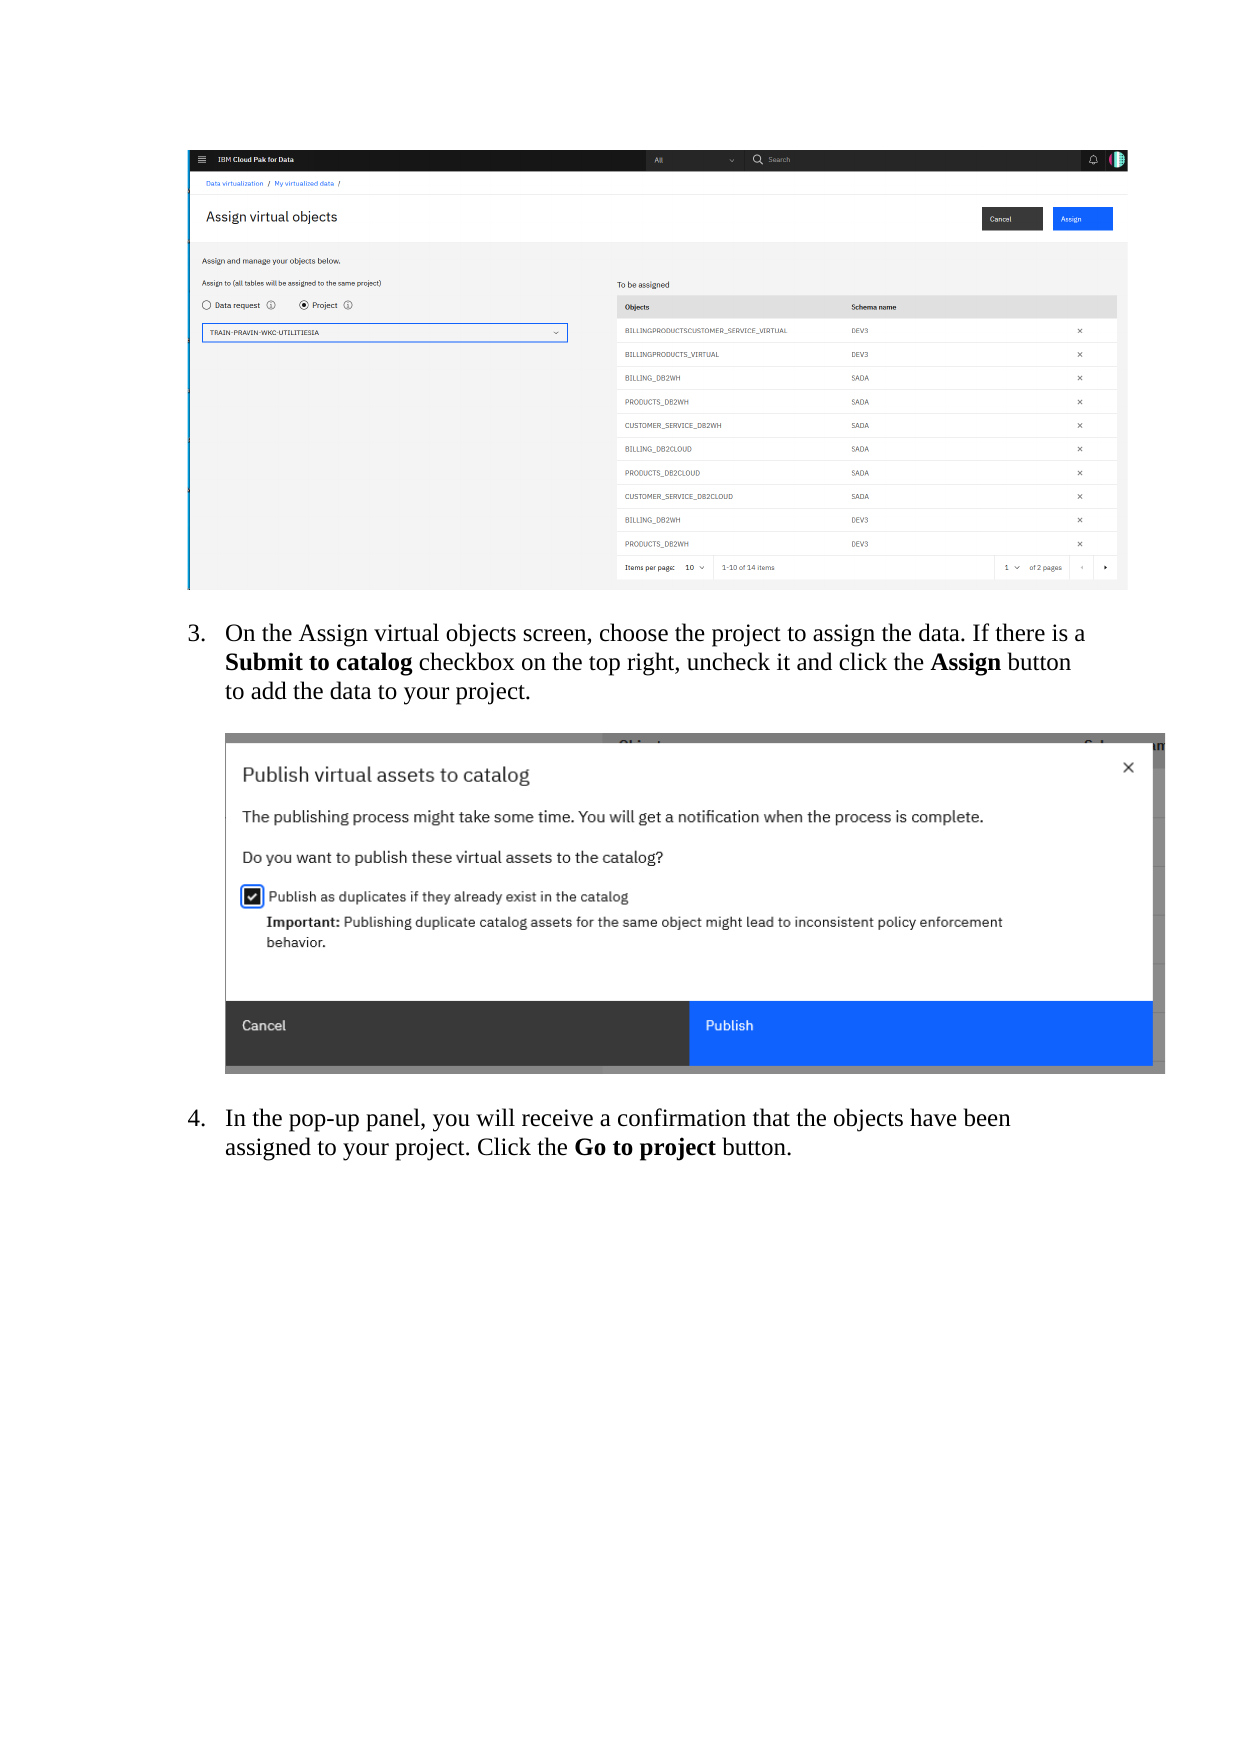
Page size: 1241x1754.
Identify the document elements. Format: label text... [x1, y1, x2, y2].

list On the Assign virtual objects screen, choose the project to assign the data. If there is a Submit to catalog checkbox on the top right, uncheck it and click the Assign button to add the data to your project. [187, 618, 1090, 705]
picture [225, 733, 1166, 1074]
list In the pop-up panel, you will receive a confirmation that the objects have been assigned to your project. Click the Go to project button. [187, 1103, 1090, 1160]
picture [187, 150, 1128, 590]
